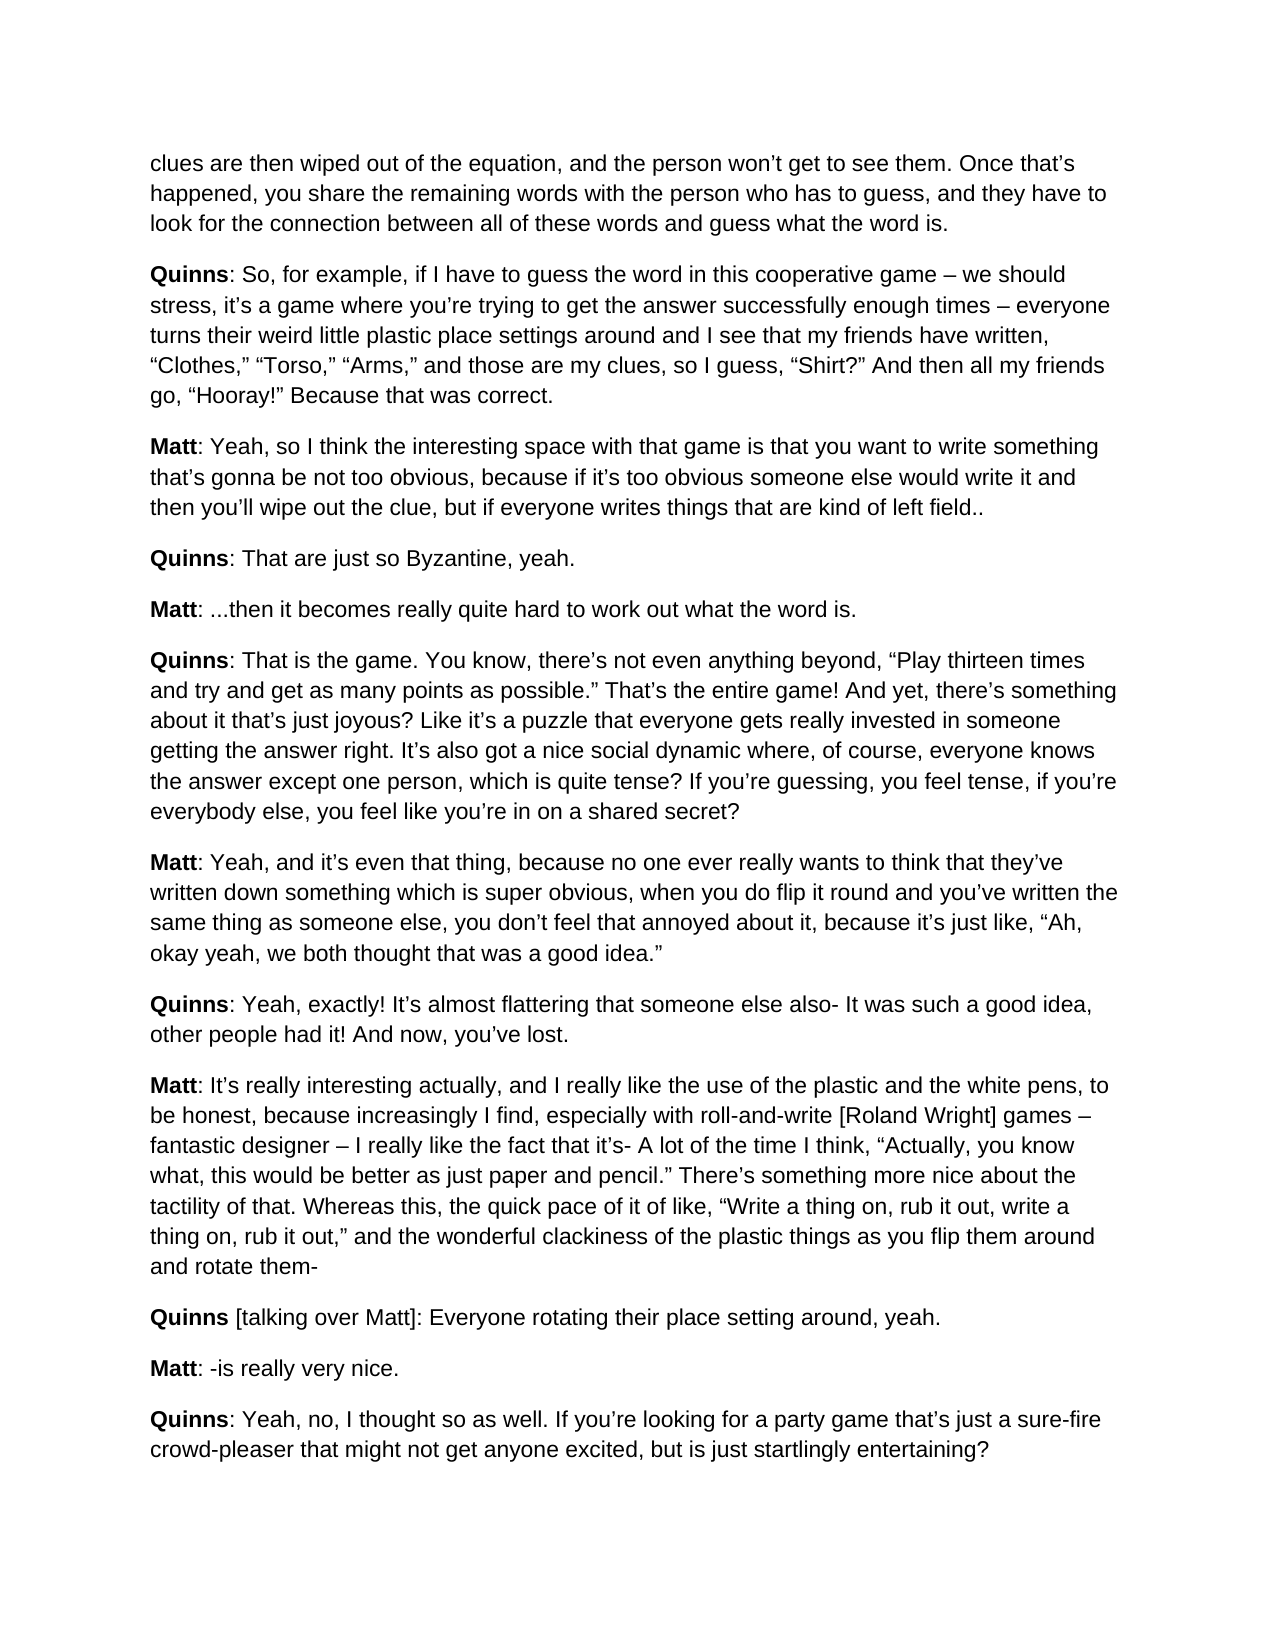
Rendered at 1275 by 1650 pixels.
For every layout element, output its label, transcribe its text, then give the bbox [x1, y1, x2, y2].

text Matt: -is really very nice. [150, 1355, 1125, 1382]
text Matt: Yeah, and it’s even that thing, because no one ever really wants to think that they’ve written down something which is super obvious, when you do flip it round and you’ve written the same thing as someone else, you don’t feel that annoyed about it, because it’s just like, “Ah, okay yeah, we both thought that was a good idea.” [150, 849, 1125, 966]
text Quinns: So, for example, if I have to guess the word in this cooperative game – we should stress, it’s a game where you’re trying to get the answer successfully enough times – everyone turns their weird little plastic place settings around and I see that my friends have written, “Clothes,” “Torso,” “Arms,” and those are my clues, so I guess, “Shirt?” And then all my friends go, “Hooray!” Because that was correct. [150, 261, 1125, 409]
text Matt: Yeah, so I think the interesting space with that game is that you want to write something that’s gonna be not too obvious, because if it’s too obvious someone else would write it and then you’ll wipe out the clue, but if everyone writes things that are kind of left field.. [150, 433, 1125, 520]
text Quinns [talking over Matt]: Everyone rotating their place setting around, yeah. [150, 1304, 1125, 1331]
text Quinns: Yeah, exactly! It’s almost flattering that someone else also- It was such a good idea, other people had it! And now, you’ve lost. [150, 991, 1125, 1047]
text Matt: It’s really interesting actually, and I really like the use of the plastic and the white pens, to be honest, because increasingly I find, especially with roll-and-write [Roland Wright] games – fantastic designer – I really like the fact that it’s- A lot of the time I think, “Actually, you know what, this would be better as just paper and pencil.” There’s something more nice about the tactility of that. Whereas this, the quick pace of it of like, “Write a thing on, rub it out, write a thing on, rub it out,” and the wonderful clackiness of the plastic things as you flip them around and rotate them- [150, 1072, 1125, 1279]
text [150, 150, 1125, 237]
text Quinns: That are just so Byzantine, yeah. [150, 545, 1125, 571]
text Matt: ...then it becomes really quite hard to work out what the word is. [150, 596, 1125, 622]
text Quinns: That is the game. You know, there’s not even anything beyond, “Play thirteen times and try and get as many points as possible.” That’s the entire game! And yet, there’s something about it that’s just joyous? Like it’s a puzzle that everyone gets really invested in someone getting the answer right. It’s also got a nice social dynamic where, of course, everyone knows the answer except one person, which is quite tense? If you’re guessing, you feel tense, if you’re everybody else, you feel like you’re in on a shared secret? [150, 647, 1125, 824]
text Quinns: Yeah, no, I thought so as well. If you’re looking for a party game that’s just a sure-fire crowd-pleaser that might not get anyone excited, but is just startlingly entertaining? [150, 1406, 1125, 1463]
